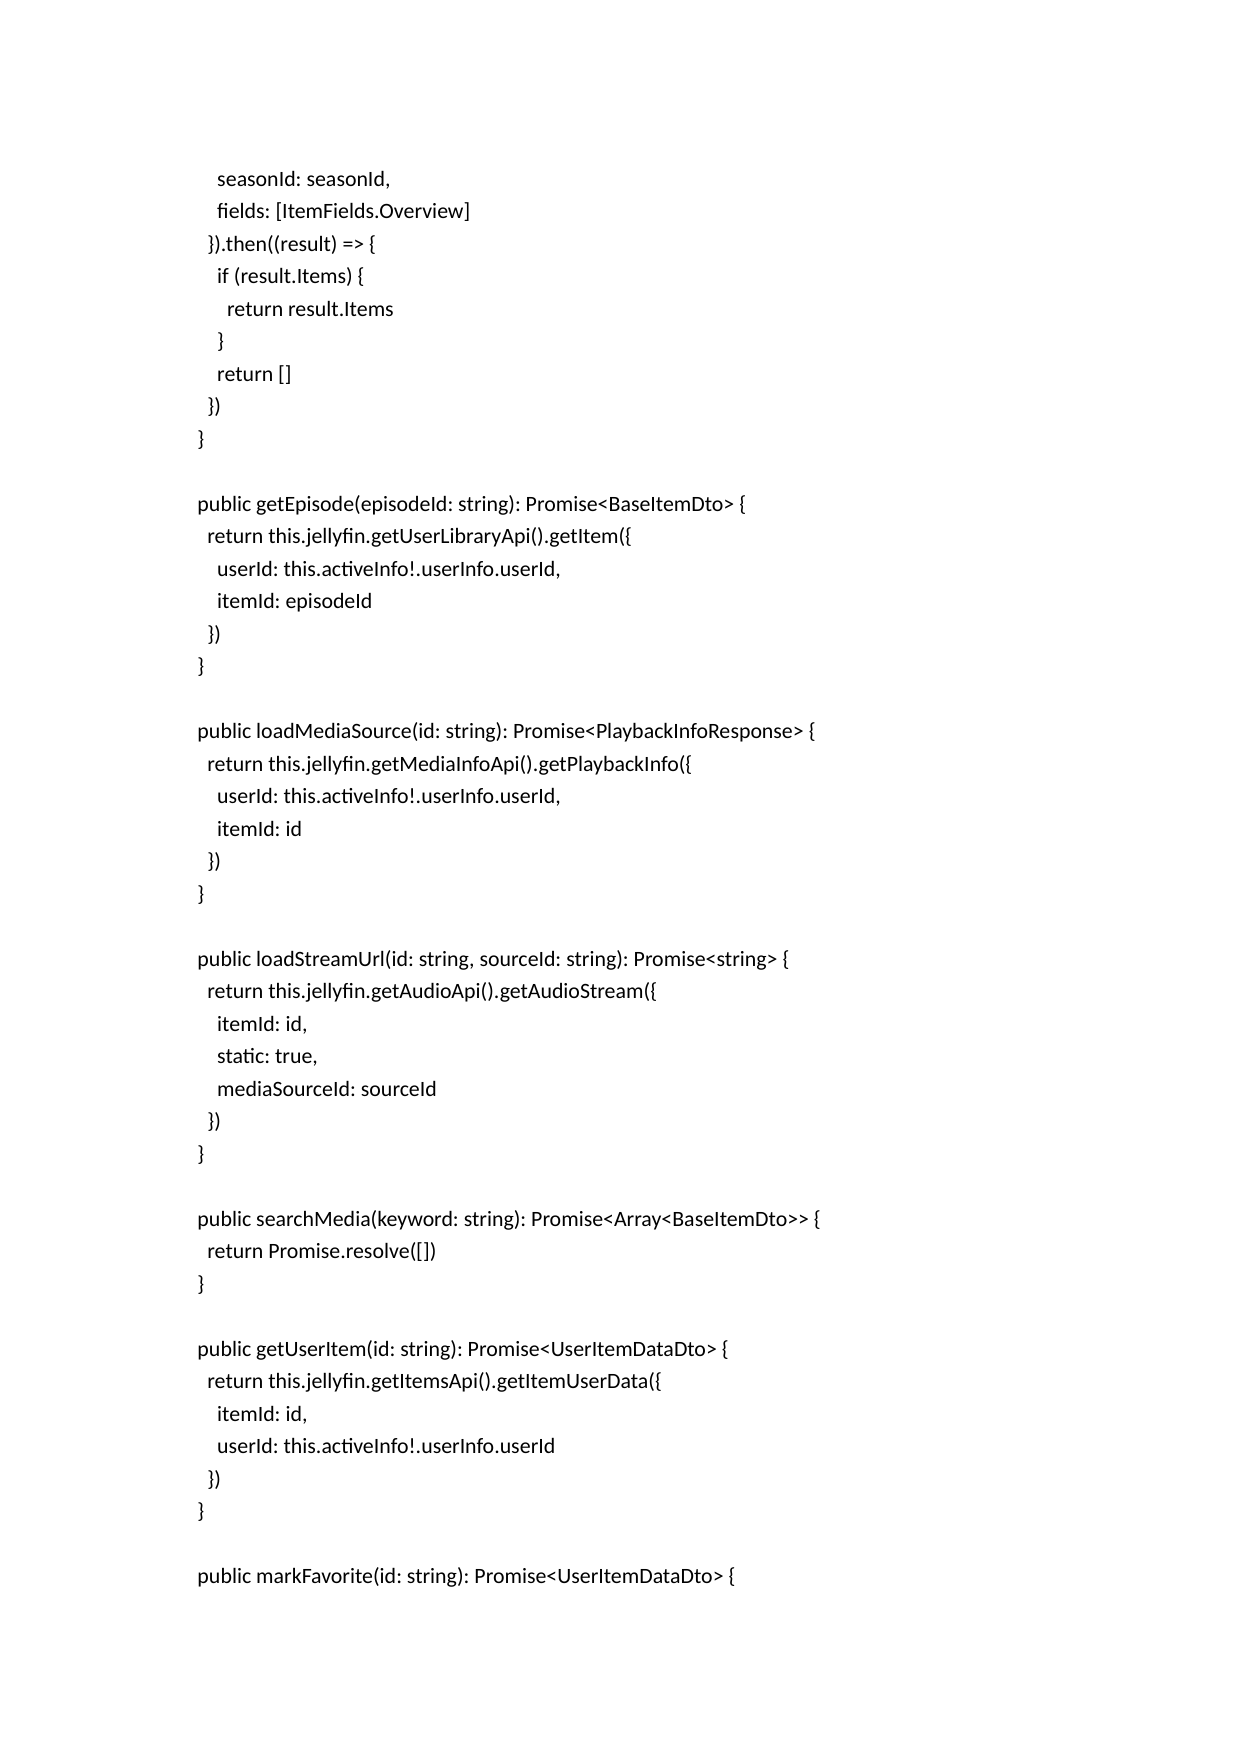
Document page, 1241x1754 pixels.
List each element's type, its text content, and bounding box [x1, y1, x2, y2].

text userId: this.activeInfo!.userInfo.userId, [187, 779, 1053, 812]
text userId: this.activeInfo!.userInfo.userId, [187, 552, 1053, 584]
text fields: [ItemFields.Overview] [187, 194, 1053, 227]
text } [187, 1137, 1053, 1169]
text }).then((result) => { [187, 227, 1053, 259]
text if (result.Items) { [187, 259, 1053, 292]
text } [187, 422, 1053, 454]
text } [187, 649, 1053, 682]
text return this.jellyfin.getUserLibraryApi().getItem({ [187, 519, 1053, 552]
text return this.jellyfin.getAudioApi().getAudioStream({ [187, 974, 1053, 1007]
text }) [187, 389, 1053, 422]
text public getUserItem(id: string): Promise<UserItemDataDto> { [187, 1332, 1053, 1364]
text static: true, [187, 1039, 1053, 1072]
text public loadMediaSource(id: string): Promise<PlaybackInfoResponse> { [187, 714, 1053, 747]
text } [187, 1267, 1053, 1299]
text return Promise.resolve([]) [187, 1234, 1053, 1267]
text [187, 1429, 1053, 1462]
text } [187, 877, 1053, 909]
text }) [187, 1104, 1053, 1137]
text }) [187, 617, 1053, 649]
text }) [187, 1462, 1053, 1494]
text seasonId: seasonId, [187, 162, 1053, 194]
text return [] [187, 357, 1053, 389]
text public getEpisode(episodeId: string): Promise<BaseItemDto> { [187, 487, 1053, 519]
text itemId: id [187, 812, 1053, 844]
text return this.jellyfin.getMediaInfoApi().getPlaybackInfo({ [187, 747, 1053, 779]
text public loadStreamUrl(id: string, sourceId: string): Promise<string> { [187, 942, 1053, 974]
text } [187, 1494, 1053, 1527]
text } [187, 324, 1053, 357]
text mediaSourceId: sourceId [187, 1072, 1053, 1104]
text itemId: episodeId [187, 584, 1053, 617]
text public markFavorite(id: string): Promise<UserItemDataDto> { [187, 1559, 1053, 1592]
text return result.Items [187, 292, 1053, 324]
text itemId: id, [187, 1007, 1053, 1039]
text }) [187, 844, 1053, 877]
text itemId: id, [187, 1397, 1053, 1429]
text public searchMedia(keyword: string): Promise<Array<BaseItemDto>> { [187, 1202, 1053, 1234]
text return this.jellyfin.getItemsApi().getItemUserData({ [187, 1364, 1053, 1397]
